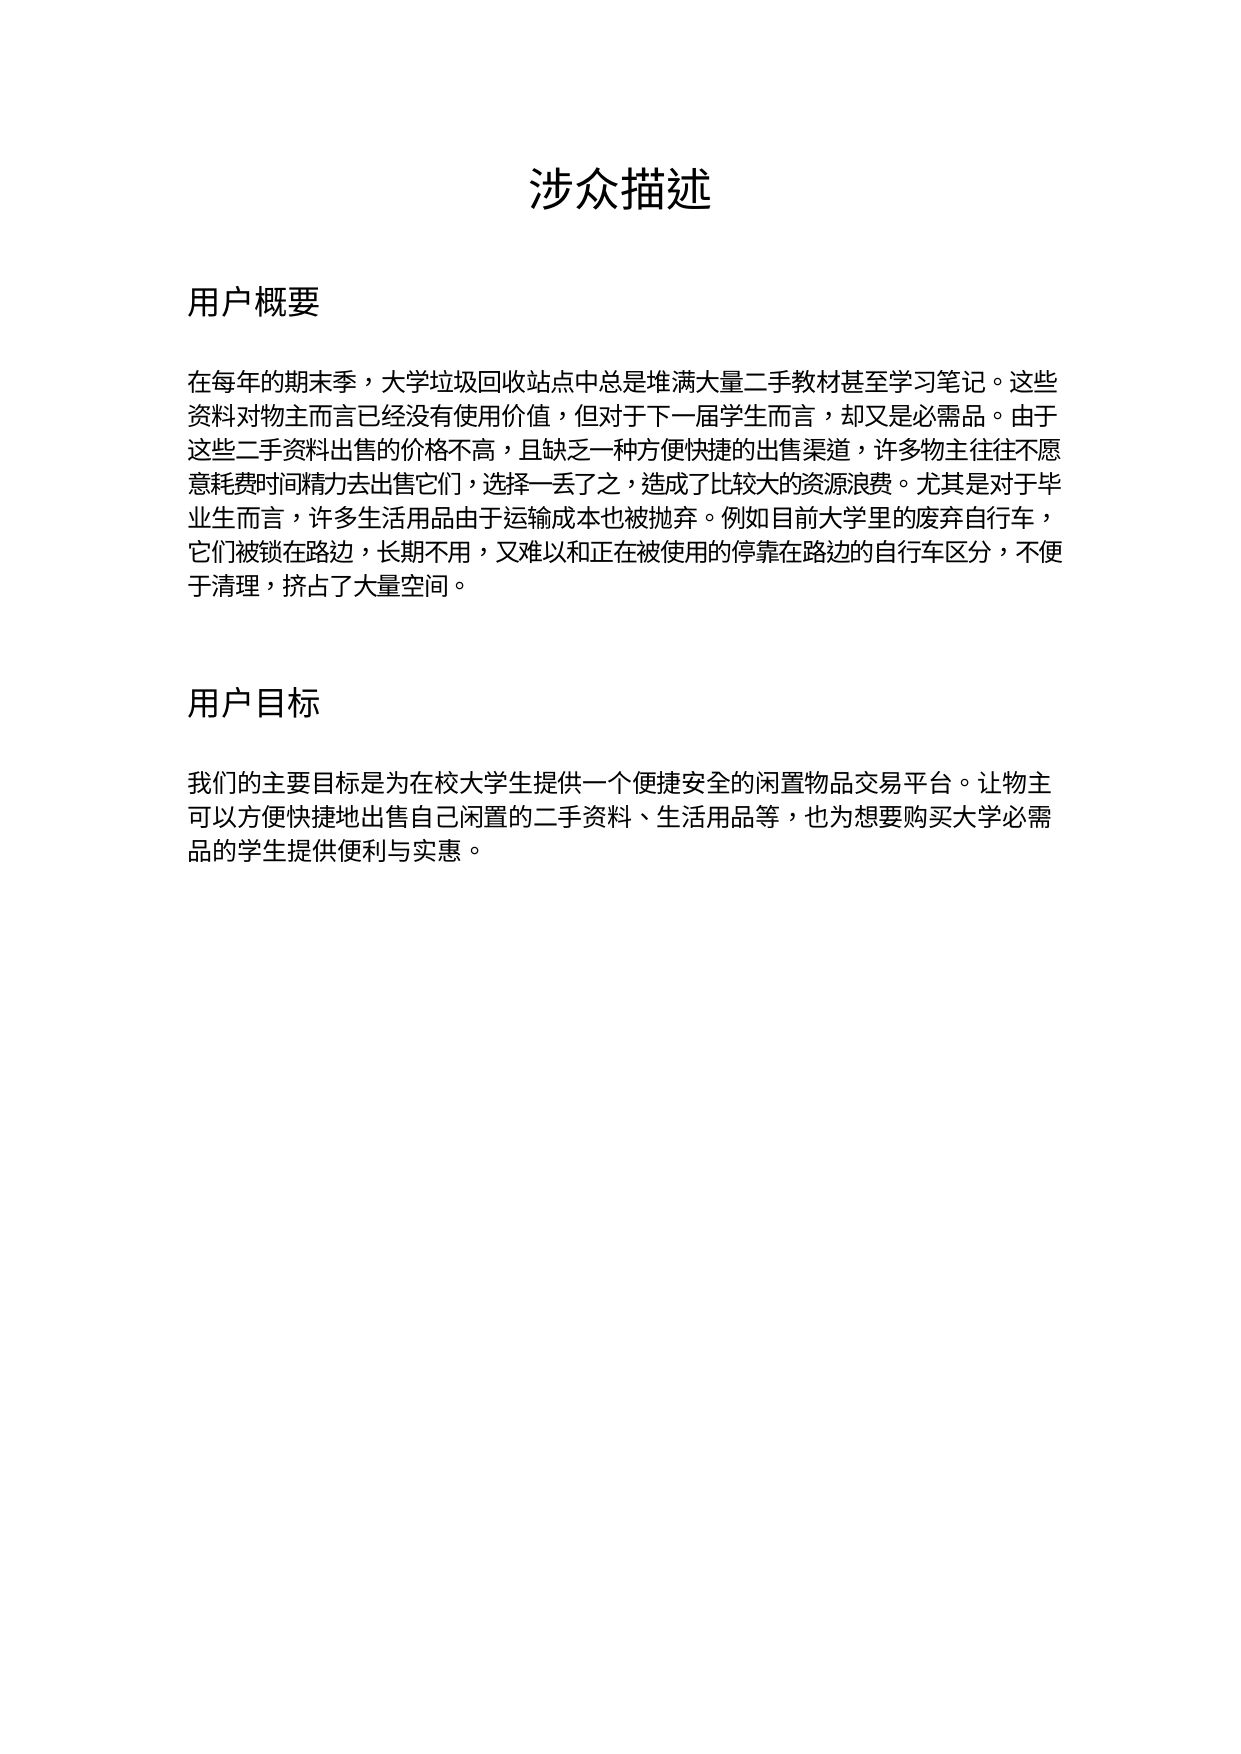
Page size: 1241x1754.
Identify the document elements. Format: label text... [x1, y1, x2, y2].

subtitle 用户目标 [187, 679, 1094, 725]
subtitle 用户概要 [187, 278, 1094, 324]
text 在每年的期末季，大学垃圾回收站点中总是堆满大量二手教材甚至学习笔记。这些资料对物主而言已经没有使用价值，但对于下一届学生而言，却又是必需品。由于这些二手资料出售的价格不高，且缺乏一种方便快捷的出售渠道，许多物主往往不愿意耗费时间精力去出售它们，选择一丢了之，造成了比较大的资源浪费。尤其是对于毕业生而言，许多生活用品由于运输成本也被抛弃。例如目前大学里的废弃自行车，它们被锁在路边，长期不用，又难以和正在被使用的停靠在路边的自行车区分，不便于清理，挤占了大量空间。 [187, 364, 1066, 603]
subtitle 涉众描述 [164, 158, 1076, 220]
text 我们的主要目标是为在校大学生提供一个便捷安全的闲置物品交易平台。让物主可以方便快捷地出售自己闲置的二手资料、生活用品等，也为想要购买大学必需品的学生提供便利与实惠。 [187, 765, 1053, 867]
